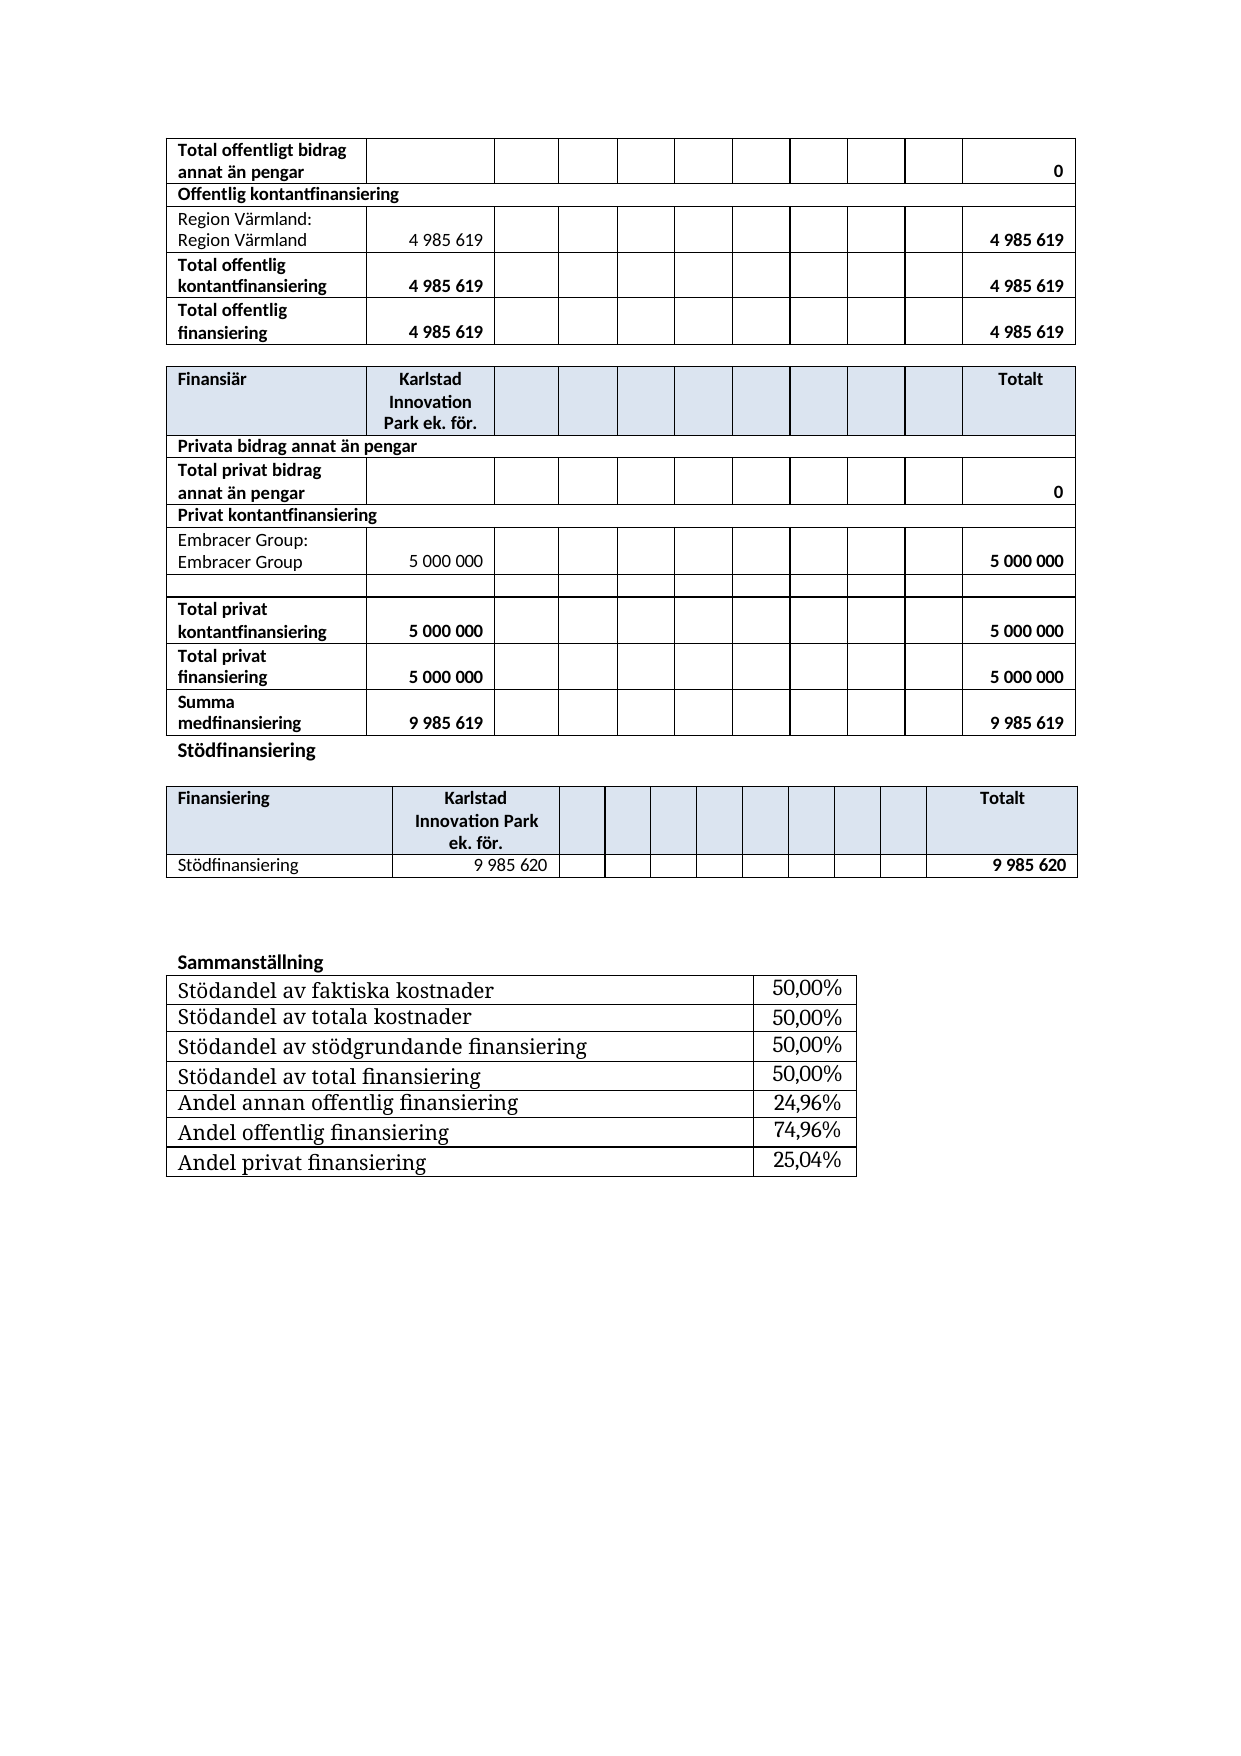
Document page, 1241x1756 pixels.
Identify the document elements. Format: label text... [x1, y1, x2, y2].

table_cell [618, 598, 674, 643]
table_cell [791, 644, 847, 689]
table_cell [559, 528, 617, 574]
table_cell [495, 528, 558, 574]
table_cell [675, 598, 732, 643]
table_cell 9 985 619 [367, 690, 494, 734]
table_cell 5 000 000 [963, 644, 1075, 689]
table_cell 9 985 619 [963, 690, 1075, 734]
table_cell 50,00% [754, 1062, 856, 1090]
table_cell [733, 253, 789, 297]
table_header [559, 367, 617, 435]
table_cell [606, 855, 650, 877]
table_cell [559, 690, 617, 734]
table_header [697, 787, 742, 854]
table_cell [906, 598, 962, 643]
table_cell [495, 207, 558, 252]
table_cell [906, 139, 962, 183]
table_header [906, 367, 962, 435]
table_cell 24,96% [754, 1091, 856, 1117]
table_header Karlstad Innovation Park ek. för. [393, 787, 559, 854]
table_cell Total privat bidrag annat än pengar [167, 458, 366, 504]
table_cell 4 985 619 [367, 207, 494, 252]
table_cell [791, 298, 847, 344]
table_cell Summa medfinansiering [167, 690, 366, 734]
table_cell [367, 139, 494, 183]
table_header [495, 367, 558, 435]
table_cell Stödfinansiering [167, 855, 392, 877]
table_cell [906, 458, 962, 504]
table_cell [559, 458, 617, 504]
table_cell [848, 690, 904, 734]
table_cell [906, 298, 962, 344]
table_cell [791, 139, 847, 183]
table_header Stödandel av faktiska kostnader [167, 976, 753, 1004]
table_cell [848, 644, 904, 689]
table_cell [618, 644, 674, 689]
table_cell [495, 644, 558, 689]
table_cell [560, 855, 604, 877]
table_header [618, 367, 674, 435]
table_cell Privat kontantfinansiering [167, 505, 1075, 527]
table_cell 50,00% [754, 1005, 856, 1031]
table_cell [495, 298, 558, 344]
table_cell [733, 598, 789, 643]
table_cell [559, 253, 617, 297]
table_cell 25,04% [754, 1148, 856, 1176]
table_cell 9 985 620 [393, 855, 559, 877]
table_cell [675, 139, 732, 183]
table_cell [906, 575, 962, 596]
table_cell [495, 575, 558, 596]
table_cell Andel privat finansiering [167, 1148, 753, 1176]
table_cell [791, 458, 847, 504]
table_header 50,00% [754, 976, 856, 1004]
table_cell [733, 528, 789, 574]
table_cell [367, 575, 494, 596]
table_header [560, 787, 604, 854]
table_cell Total privat finansiering [167, 644, 366, 689]
table_cell [733, 690, 789, 734]
table_header [606, 787, 650, 854]
table_cell [618, 575, 674, 596]
table_cell [675, 253, 732, 297]
table_cell [848, 253, 904, 297]
table_cell Region Värmland: Region Värmland [167, 207, 366, 252]
table_cell Offentlig kontantfinansiering [167, 184, 1075, 206]
table_header [651, 787, 696, 854]
table_cell Total privat kontantfinansiering [167, 598, 366, 643]
table_header [733, 367, 789, 435]
table_cell [906, 690, 962, 734]
table_cell [367, 458, 494, 504]
table_cell Stödandel av stödgrundande finansiering [167, 1032, 753, 1061]
table_cell 4 985 619 [963, 207, 1075, 252]
table_cell [697, 855, 742, 877]
table_cell [733, 458, 789, 504]
table_cell [906, 253, 962, 297]
table_cell [733, 298, 789, 344]
table_cell [848, 298, 904, 344]
table_header [881, 787, 926, 854]
table_cell [791, 575, 847, 596]
table_cell [733, 207, 789, 252]
table_cell [675, 298, 732, 344]
table_cell [559, 139, 617, 183]
table_cell [733, 575, 789, 596]
table_header [791, 367, 847, 435]
table_cell [559, 207, 617, 252]
table_cell [618, 253, 674, 297]
table_cell [559, 598, 617, 643]
table_cell [675, 690, 732, 734]
table_cell 5 000 000 [367, 644, 494, 689]
table_cell 4 985 619 [963, 253, 1075, 297]
table_cell [906, 528, 962, 574]
table_cell [848, 528, 904, 574]
table_cell Stödandel av totala kostnader [167, 1005, 753, 1031]
table_cell [559, 644, 617, 689]
table_cell [618, 690, 674, 734]
table_cell [848, 575, 904, 596]
table_cell [848, 458, 904, 504]
table_cell Total offentlig finansiering [167, 298, 366, 344]
table_cell [618, 458, 674, 504]
table_cell [618, 207, 674, 252]
table_header [789, 787, 834, 854]
table_cell 5 000 000 [963, 528, 1075, 574]
table_cell 5 000 000 [367, 598, 494, 643]
table_cell Stödandel av total finansiering [167, 1062, 753, 1090]
table_cell Embracer Group: Embracer Group [167, 528, 366, 574]
table_cell [559, 575, 617, 596]
table_cell [881, 855, 926, 877]
table_cell [848, 139, 904, 183]
table_header Totalt [963, 367, 1075, 435]
table_cell 50,00% [754, 1032, 856, 1061]
table_header Totalt [927, 787, 1077, 854]
text Stödfinansiering [177, 737, 1181, 762]
table_cell 4 985 619 [963, 298, 1075, 344]
table_cell [618, 298, 674, 344]
table_cell [675, 528, 732, 574]
table_header [835, 787, 880, 854]
table_cell 4 985 619 [367, 298, 494, 344]
table_cell 0 [963, 458, 1075, 504]
table_cell [791, 528, 847, 574]
table_cell [495, 598, 558, 643]
table_cell [733, 139, 789, 183]
table_cell [963, 575, 1075, 596]
table_cell [743, 855, 788, 877]
table_cell [848, 207, 904, 252]
table_cell 4 985 619 [367, 253, 494, 297]
table_cell [906, 207, 962, 252]
table_cell [495, 458, 558, 504]
table_cell 9 985 620 [927, 855, 1077, 877]
table_cell [906, 644, 962, 689]
table_header [743, 787, 788, 854]
table_cell Total offentligt bidrag annat än pengar [167, 139, 366, 183]
table_cell [651, 855, 696, 877]
table_cell Andel annan offentlig finansiering [167, 1091, 753, 1117]
table_cell [495, 139, 558, 183]
table_cell [789, 855, 834, 877]
table_cell [675, 207, 732, 252]
table_cell [848, 598, 904, 643]
table_cell Total offentlig kontantfinansiering [167, 253, 366, 297]
text Sammanställning [177, 949, 1181, 975]
table_cell [733, 644, 789, 689]
table_cell 0 [963, 139, 1075, 183]
table_header [848, 367, 904, 435]
table_cell [791, 207, 847, 252]
table_header Karlstad Innovation Park ek. för. [367, 367, 494, 435]
table_cell 74,96% [754, 1118, 856, 1146]
table_header [675, 367, 732, 435]
table_cell [791, 690, 847, 734]
table_cell [791, 598, 847, 643]
table_cell [618, 528, 674, 574]
table_cell 5 000 000 [963, 598, 1075, 643]
table_cell [559, 298, 617, 344]
table_cell [675, 458, 732, 504]
table_cell [791, 253, 847, 297]
table_header Finansiär [167, 367, 366, 435]
table_cell [618, 139, 674, 183]
table_cell [167, 575, 366, 596]
table_cell [495, 690, 558, 734]
table_cell Privata bidrag annat än pengar [167, 436, 1075, 457]
table_cell [675, 644, 732, 689]
table_cell 5 000 000 [367, 528, 494, 574]
table_header Finansiering [167, 787, 392, 854]
table_cell [835, 855, 880, 877]
table_cell Andel offentlig finansiering [167, 1118, 753, 1146]
table_cell [675, 575, 732, 596]
table_cell [495, 253, 558, 297]
